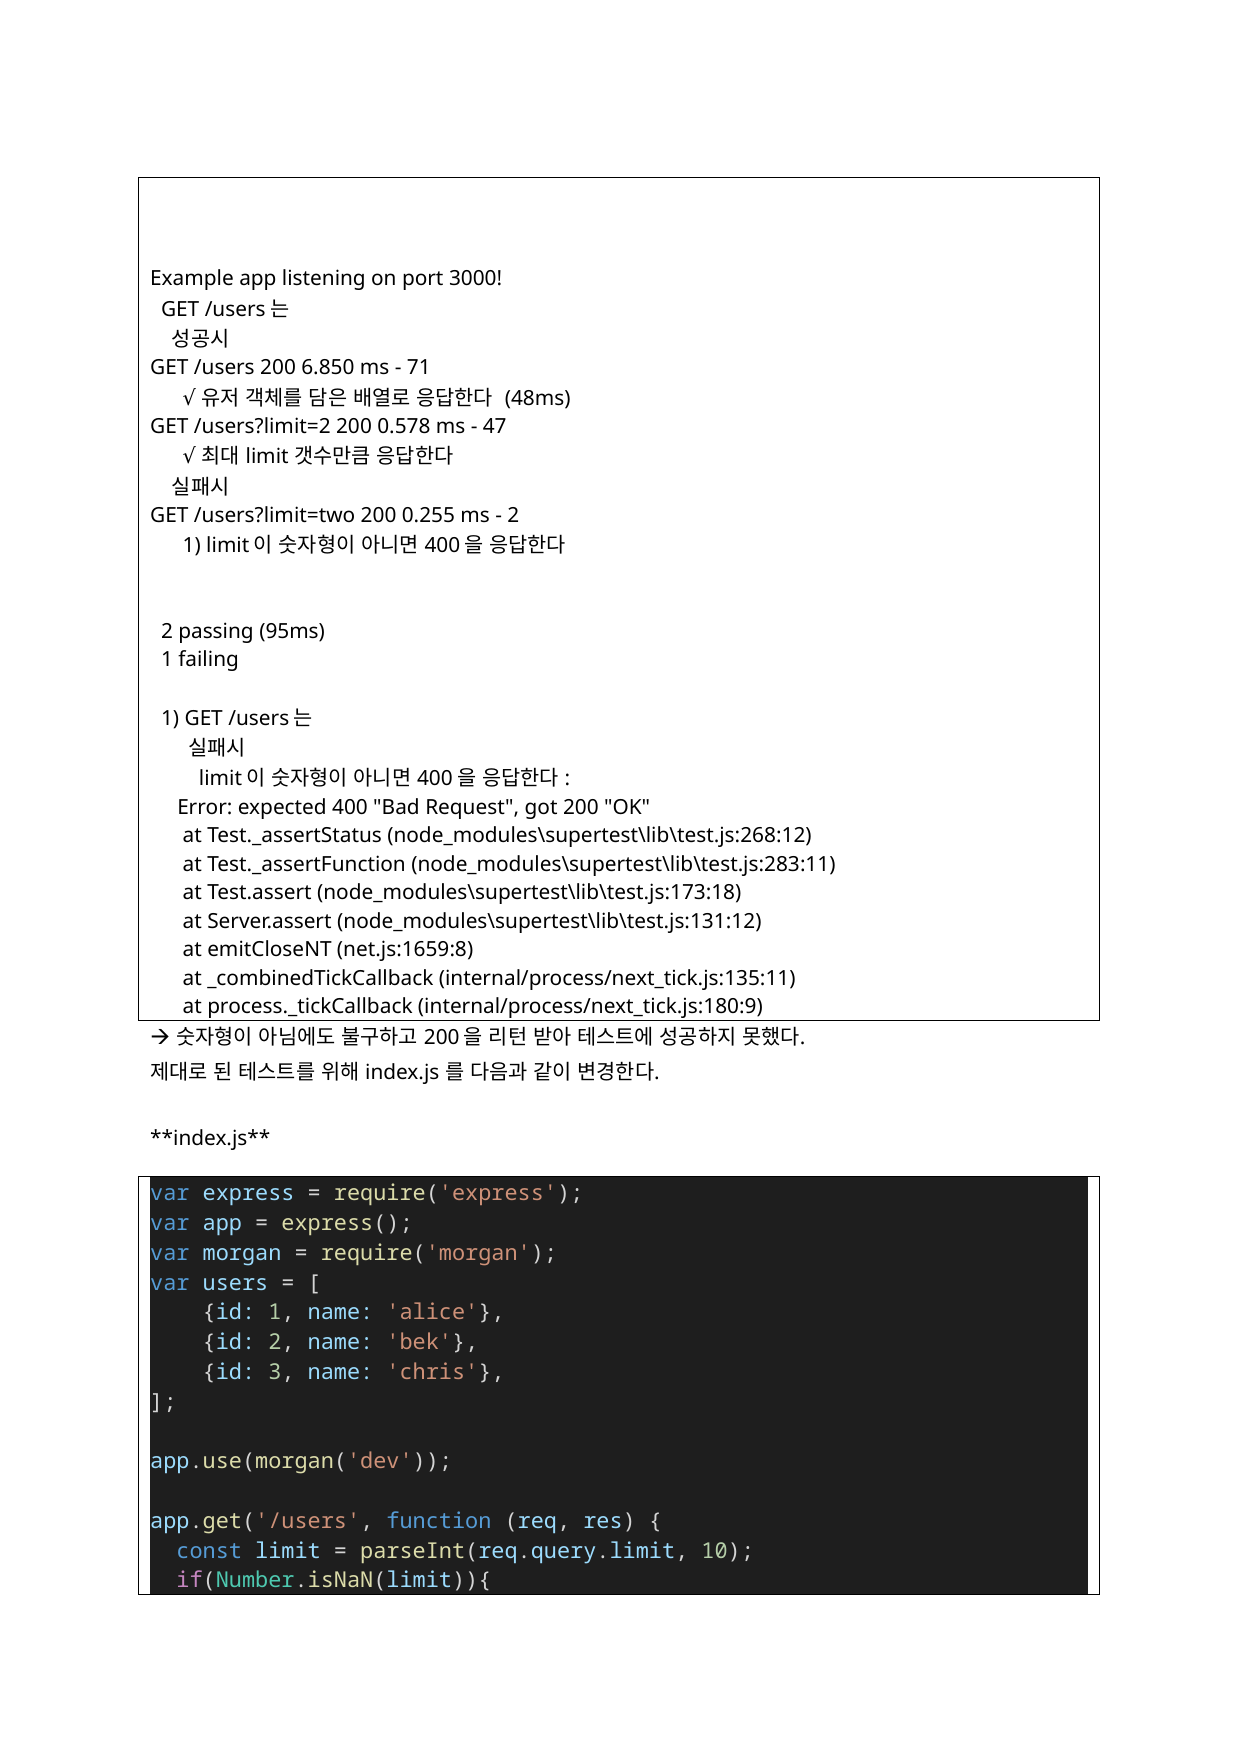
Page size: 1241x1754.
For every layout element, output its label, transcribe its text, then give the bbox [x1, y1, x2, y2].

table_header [139, 178, 1099, 1019]
text 숫자형이 아님에도 불구하고 200을 리턴 받아 테스트에 성공하지 못했다. [150, 1021, 1090, 1051]
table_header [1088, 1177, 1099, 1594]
text **index.js** [150, 1123, 1090, 1151]
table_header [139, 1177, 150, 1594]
text 제대로 된 테스트를 위해 index.js 를 다음과 같이 변경한다. [150, 1055, 1090, 1086]
